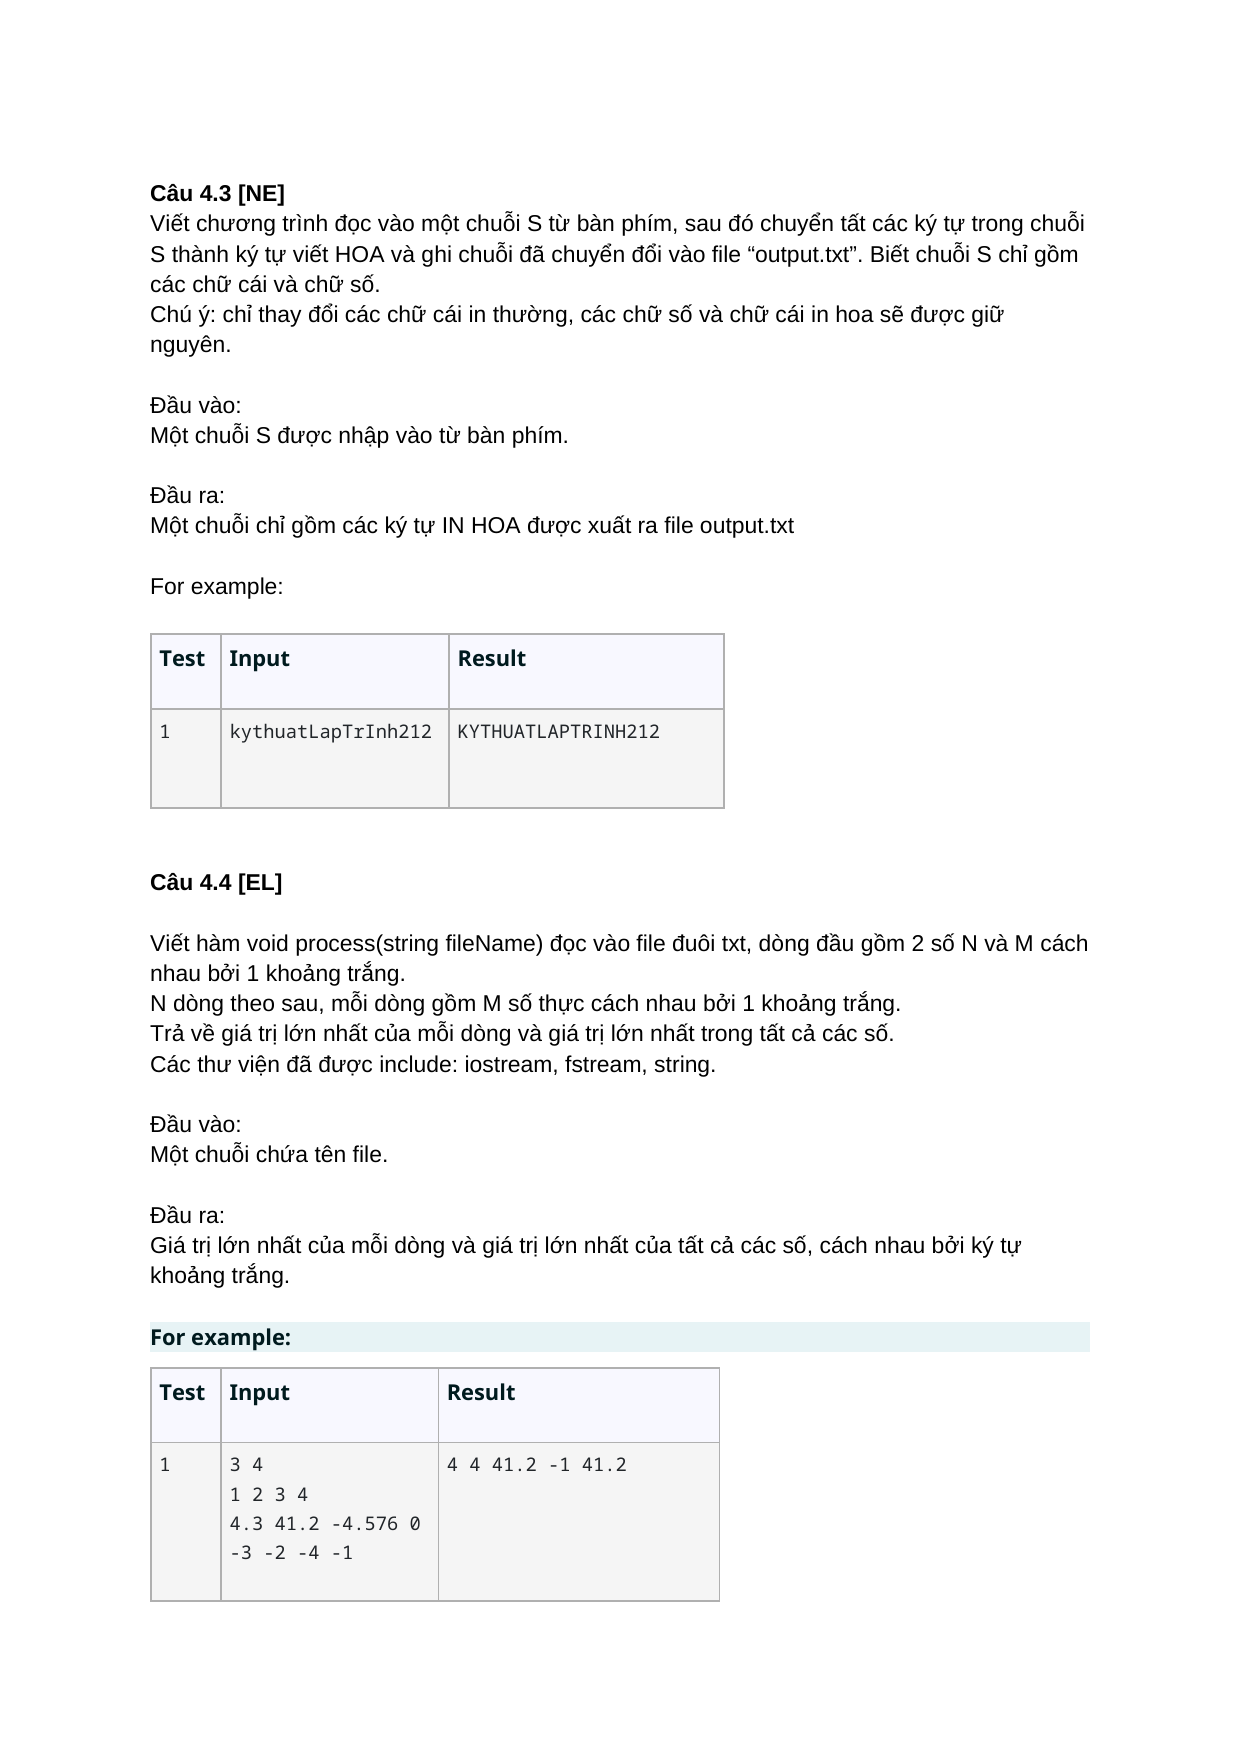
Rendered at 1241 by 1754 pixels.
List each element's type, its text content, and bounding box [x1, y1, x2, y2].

text Đầu vào: [150, 392, 1090, 418]
text Một chuỗi chỉ gồm các ký tự IN HOA được xuất ra file output.txt [150, 512, 1090, 539]
table_header Input [222, 1369, 438, 1442]
table_header Test [152, 635, 220, 708]
text Một chuỗi S được nhập vào từ bàn phím. [150, 422, 1090, 448]
text Giá trị lớn nhất của mỗi dòng và giá trị lớn nhất của tất cả các số, cách nhau bởi ký tự khoảng trắng. [150, 1232, 1090, 1288]
text Đầu ra: [150, 1202, 1090, 1228]
text Một chuỗi chứa tên file. [150, 1141, 1090, 1167]
text For example: [150, 1322, 1090, 1352]
table_cell 3 4 1 2 3 4 4.3 41.2 -4.576 0 -3 -2 -4 -1 [222, 1443, 438, 1600]
subtitle Câu 4.4 [EL] [150, 869, 1090, 896]
table_cell 4 4 41.2 -1 41.2 [439, 1443, 719, 1600]
table_header Test [152, 1369, 220, 1442]
table_header Result [450, 635, 723, 708]
text Đầu vào: [150, 1111, 1090, 1137]
table_cell 1 [152, 710, 220, 807]
table_header Input [222, 635, 448, 708]
table_cell 1 [152, 1443, 220, 1600]
text Viết chương trình đọc vào một chuỗi S từ bàn phím, sau đó chuyển tất các ký tự trong chuỗi S thành ký tự viết HOA và ghi chuỗi đã chuyển đổi vào file “output.txt”. Biết chuỗi S chỉ gồm các chữ cái và chữ số. [150, 210, 1090, 297]
text Đầu ra: [150, 482, 1090, 509]
text Các thư viện đã được include: iostream, fstream, string. [150, 1051, 1090, 1077]
table_cell KYTHUATLAPTRINH212 [450, 710, 723, 807]
subtitle Câu 4.3 [NE] [150, 180, 1090, 207]
text Trả về giá trị lớn nhất của mỗi dòng và giá trị lớn nhất trong tất cả các số. [150, 1020, 1090, 1047]
text Viết hàm void process(string fileName) đọc vào file đuôi txt, dòng đầu gồm 2 số N và M cách nhau bởi 1 khoảng trắng. [150, 930, 1090, 986]
text For example: [150, 573, 1090, 599]
text N dòng theo sau, mỗi dòng gồm M số thực cách nhau bởi 1 khoảng trắng. [150, 990, 1090, 1016]
table_cell kythuatLapTrInh212 [222, 710, 448, 807]
text Chú ý: chỉ thay đổi các chữ cái in thường, các chữ số và chữ cái in hoa sẽ được giữ nguyên. [150, 301, 1090, 358]
table_header Result [439, 1369, 719, 1442]
